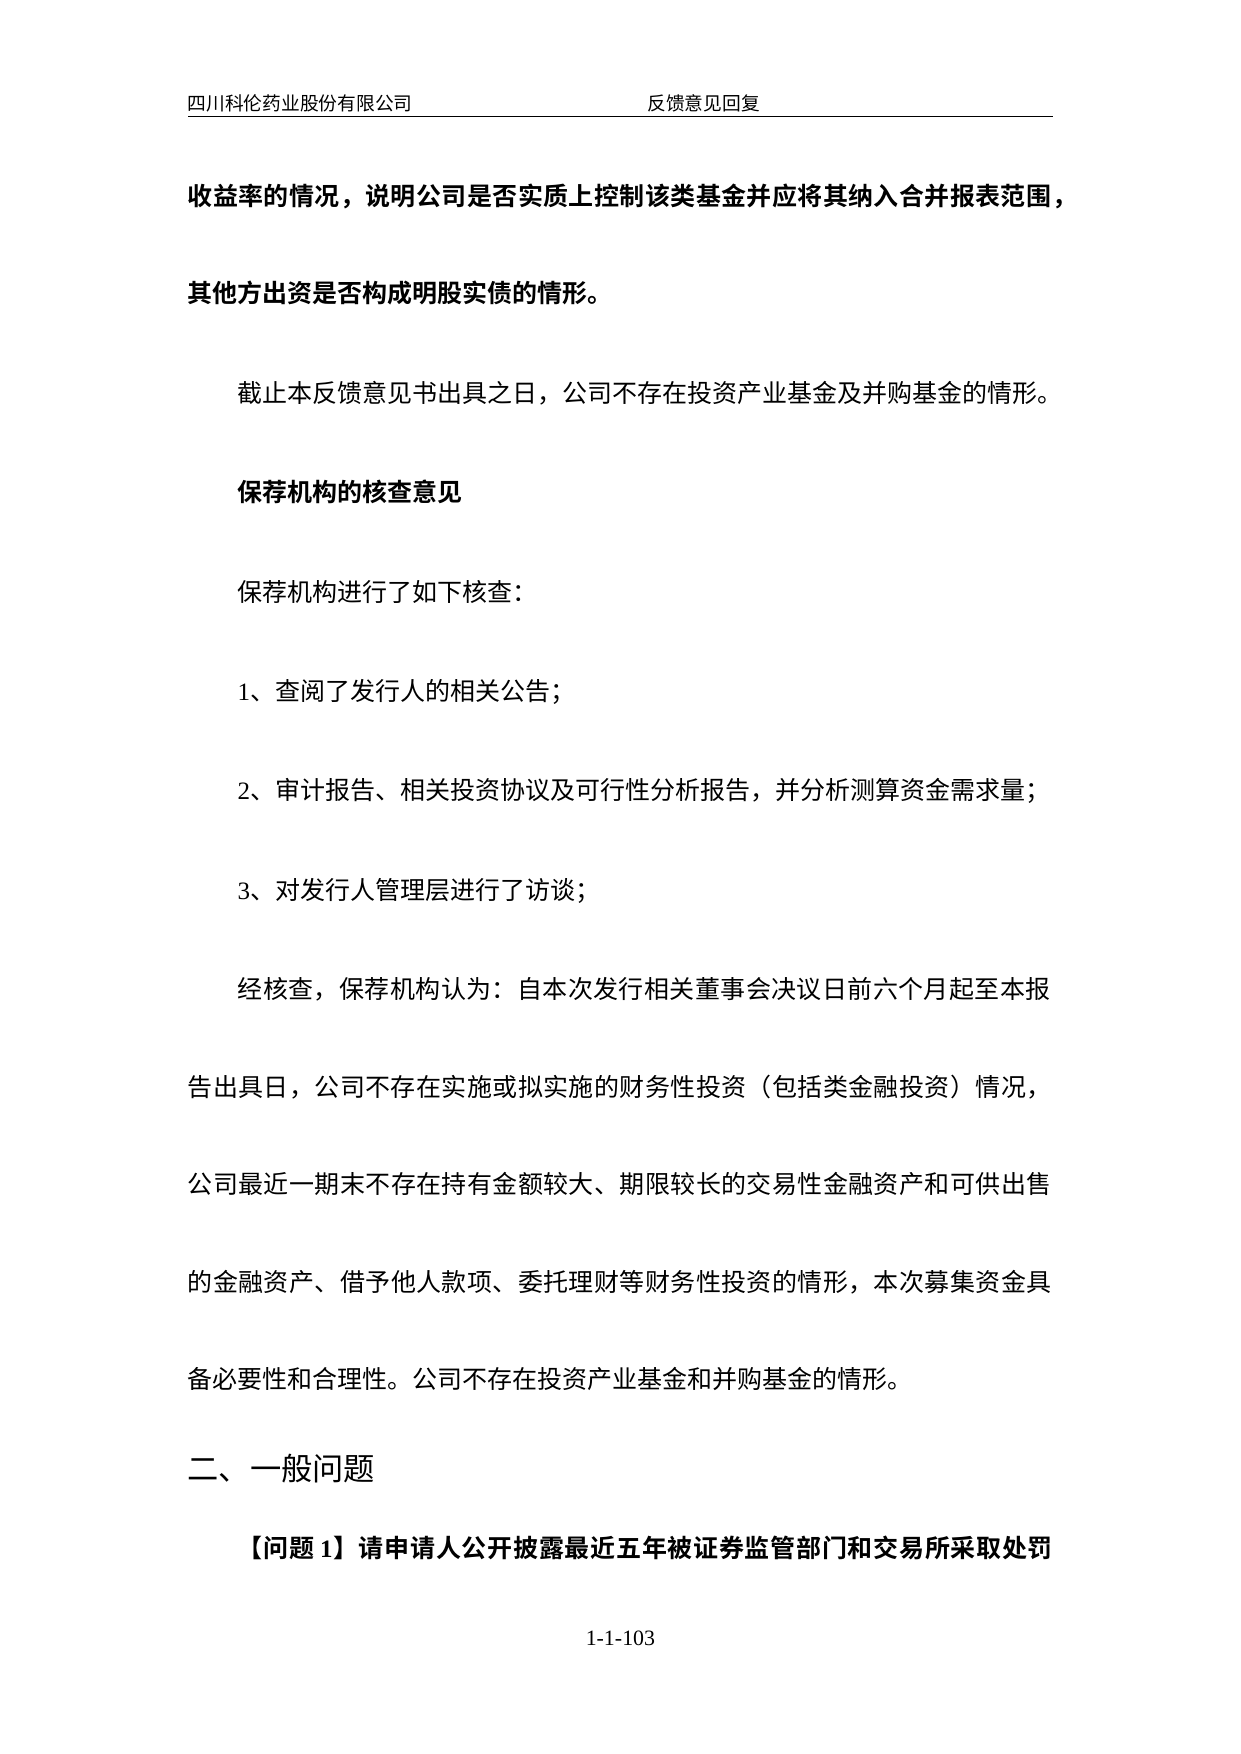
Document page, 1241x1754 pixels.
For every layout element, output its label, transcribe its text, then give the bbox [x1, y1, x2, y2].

text 截止本反馈意见书出具之日，公司不存在投资产业基金及并购基金的情形。 [187, 359, 1053, 424]
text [187, 162, 1053, 324]
text 经核查，保荐机构认为：自本次发行相关董事会决议日前六个月起至本报告出具日，公司不存在实施或拟实施的财务性投资（包括类金融投资）情况，公司最近一期末不存在持有金额较大、期限较长的交易性金融资产和可供出售的金融资产、借予他人款项、委托理财等财务性投资的情形，本次募集资金具备必要性和合理性。公司不存在投资产业基金和并购基金的情形。 [187, 955, 1053, 1410]
text 保荐机构的核查意见 [187, 458, 1053, 523]
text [187, 1528, 1053, 1565]
text 保荐机构进行了如下核查： [187, 558, 1053, 623]
text 2、审计报告、相关投资协议及可行性分析报告，并分析测算资金需求量； [187, 756, 1053, 821]
text 3、对发行人管理层进行了访谈； [187, 856, 1053, 921]
text 1、查阅了发行人的相关公告； [187, 657, 1053, 722]
text 二、一般问题 [187, 1444, 1053, 1490]
